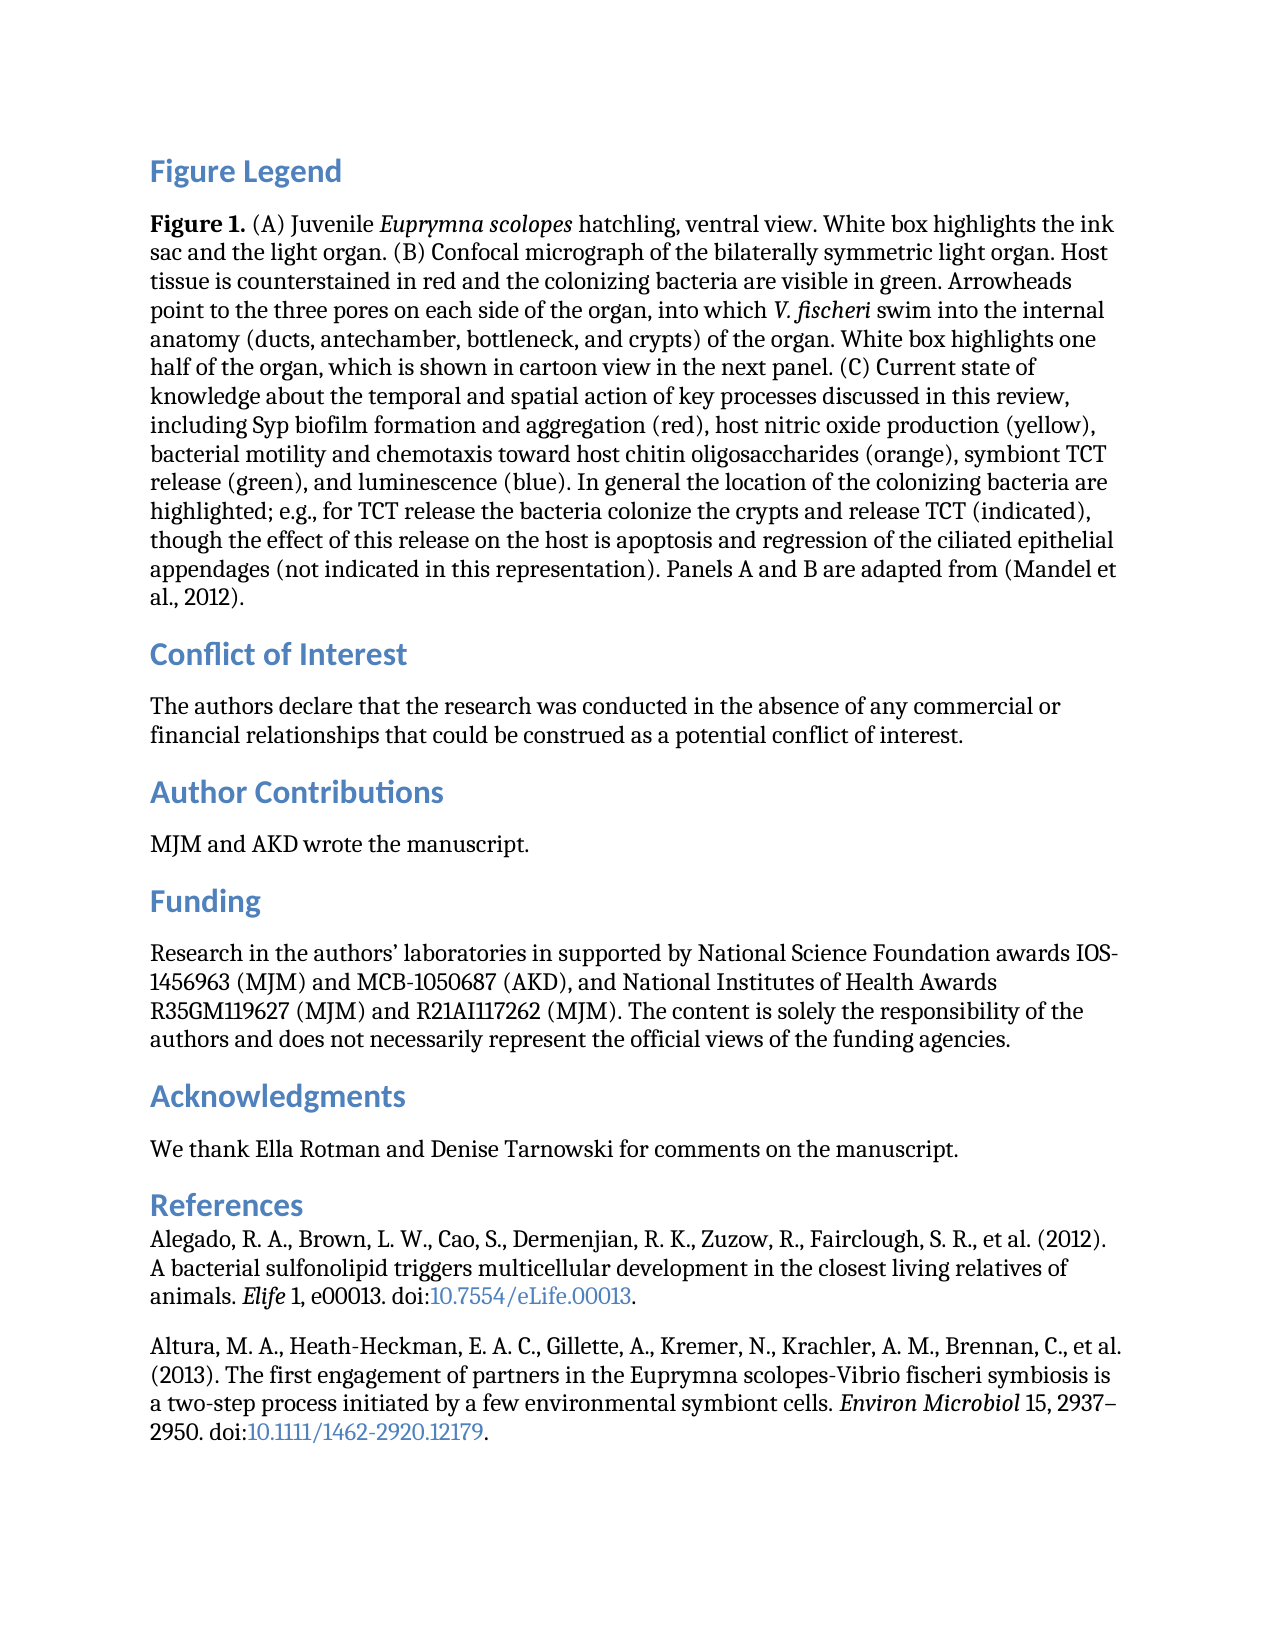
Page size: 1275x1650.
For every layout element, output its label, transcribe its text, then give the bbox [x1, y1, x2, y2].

subtitle Conflict of Interest [150, 633, 1125, 673]
text Figure 1. (A) Juvenile Euprymna scolopes hatchling, ventral view. White box highlights the ink sac and the light organ. (B) Confocal micrograph of the bilaterally symmetric light organ. Host tissue is counterstained in red and the colonizing bacteria are visible in green. Arrowheads point to the three pores on each side of the organ, into which V. fischeri swim into the internal anatomy (ducts, antechamber, bottleneck, and crypts) of the organ. White box highlights one half of the organ, which is shown in cartoon view in the next panel. (C) Current state of knowledge about the temporal and spatial action of key processes discussed in this review, including Syp biofilm formation and aggregation (red), host nitric oxide production (yellow), bacterial motility and chemotaxis toward host chitin oligosaccharides (orange), symbiont TCT release (green), and luminescence (blue). In general the location of the colonizing bacteria are highlighted; e.g., for TCT release the bacteria colonize the crypts and release TCT (indicated), though the effect of this release on the host is apoptosis and regression of the ciliated epithelial appendages (not indicated in this representation). Panels A and B are adapted from (Mandel et al., 2012). [150, 209, 1125, 612]
text MJM and AKD wrote the manuscript. [150, 830, 1125, 859]
text We thank Ella Rotman and Denise Tarnowski for comments on the manuscript. [150, 1134, 1125, 1163]
text Alegado, R. A., Brown, L. W., Cao, S., Dermenjian, R. K., Zuzow, R., Fairclough, S. R., et al. (2012). A bacterial sulfonolipid triggers multicellular development in the closest living relatives of animals. Elife 1, e00013. doi:10.7554/eLife.00013. [150, 1225, 1125, 1311]
text Altura, M. A., Heath-Heckman, E. A. C., Gillette, A., Kremer, N., Krachler, A. M., Brennan, C., et al. (2013). The first engagement of partners in the Euprymna scolopes-Vibrio fischeri symbiosis is a two-step process initiated by a few environmental symbiont cells. Environ Microbiol 15, 2937–2950. doi:10.1111/1462-2920.12179. [150, 1332, 1125, 1447]
text Research in the authors’ laboratories in supported by National Science Foundation awards IOS-1456963 (MJM) and MCB-1050687 (AKD), and National Institutes of Health Awards R35GM119627 (MJM) and R21AI117262 (MJM). The content is solely the responsibility of the authors and does not necessarily represent the official views of the funding agencies. [150, 939, 1125, 1054]
subtitle Author Contributions [150, 771, 1125, 811]
subtitle Acknowledgments [150, 1075, 1125, 1116]
subtitle Funding [150, 880, 1125, 920]
text The authors declare that the research was conducted in the absence of any commercial or financial relationships that could be construed as a potential conflict of interest. [150, 692, 1125, 750]
subtitle References [150, 1184, 1125, 1225]
subtitle Figure Legend [150, 150, 1125, 191]
